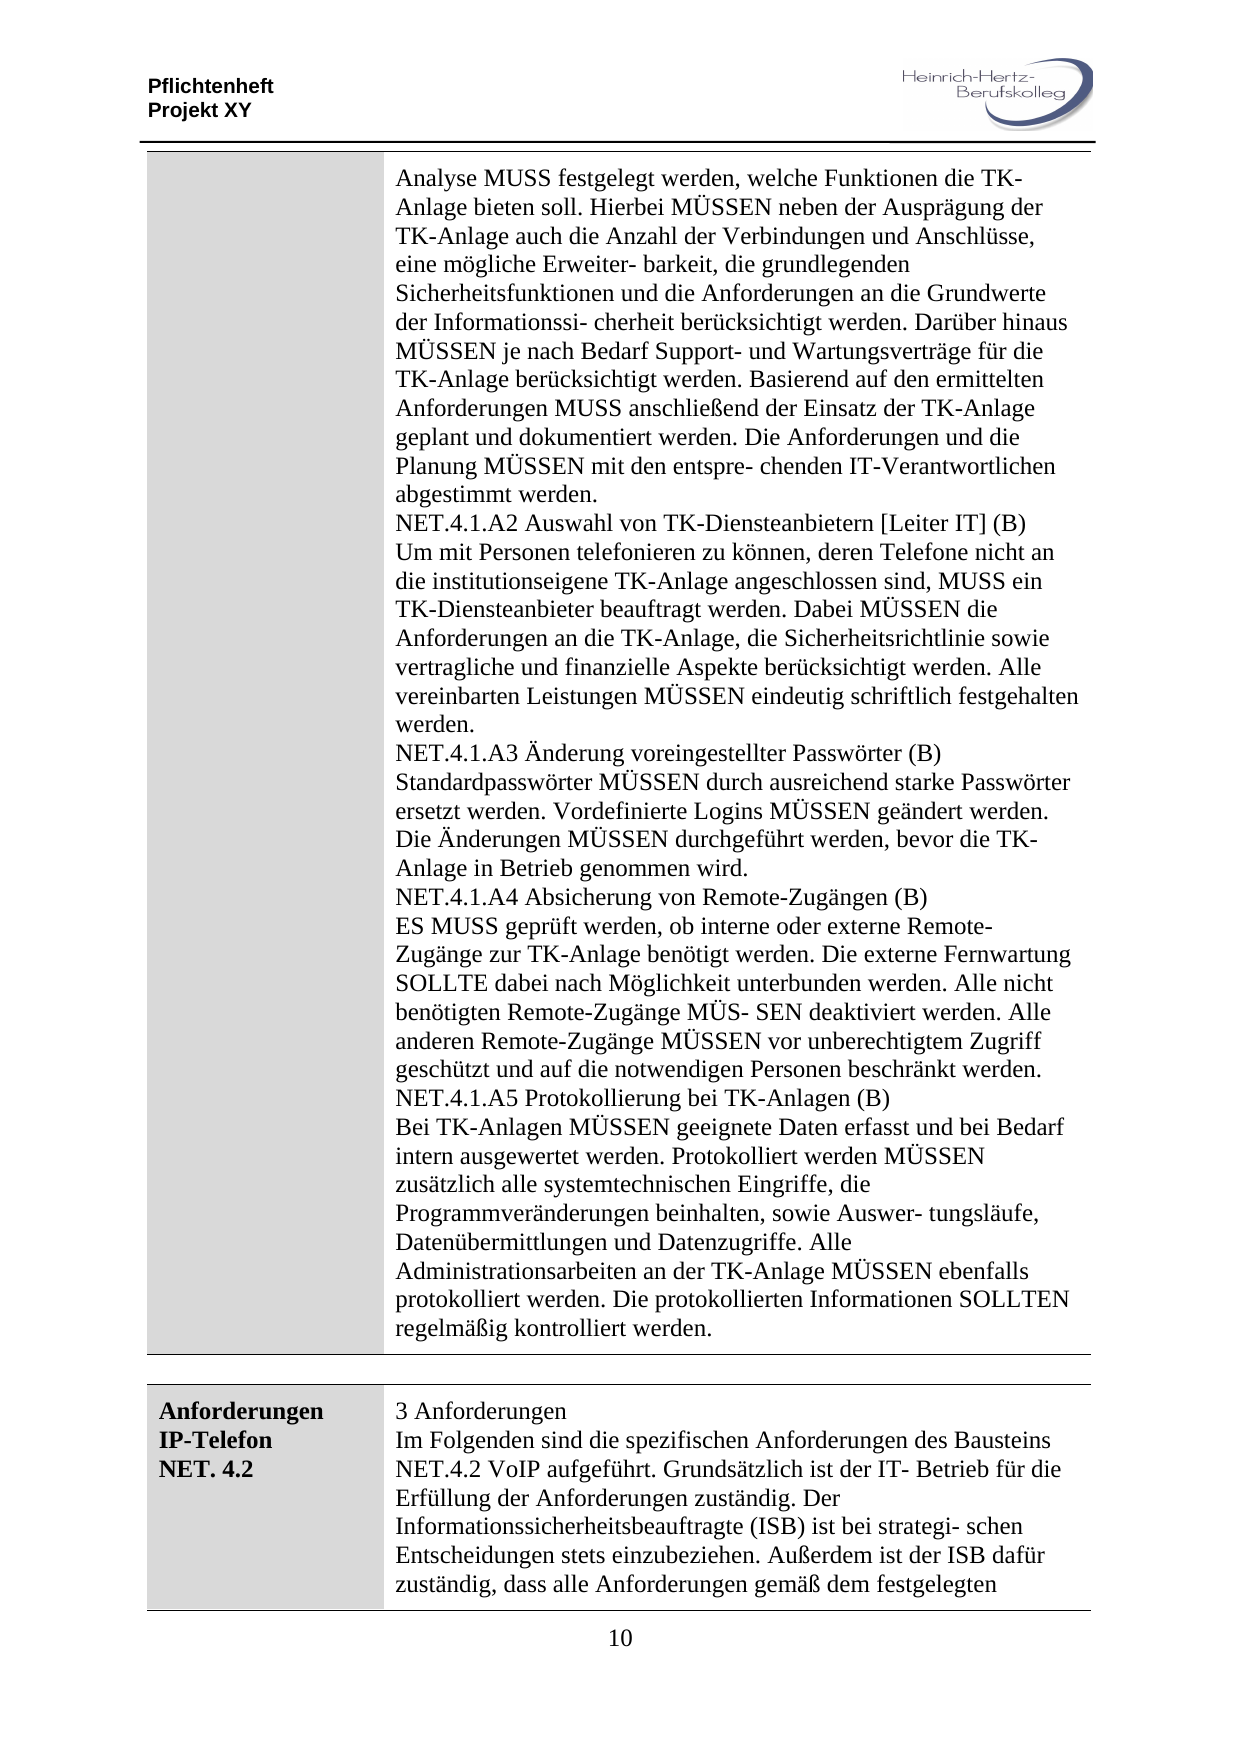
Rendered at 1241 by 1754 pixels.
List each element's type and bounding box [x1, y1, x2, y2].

table_cell [147, 152, 384, 1354]
picture [902, 58, 1093, 131]
table_header [147, 1385, 384, 1609]
table_header [384, 1385, 1091, 1609]
table_cell [384, 152, 1091, 1354]
